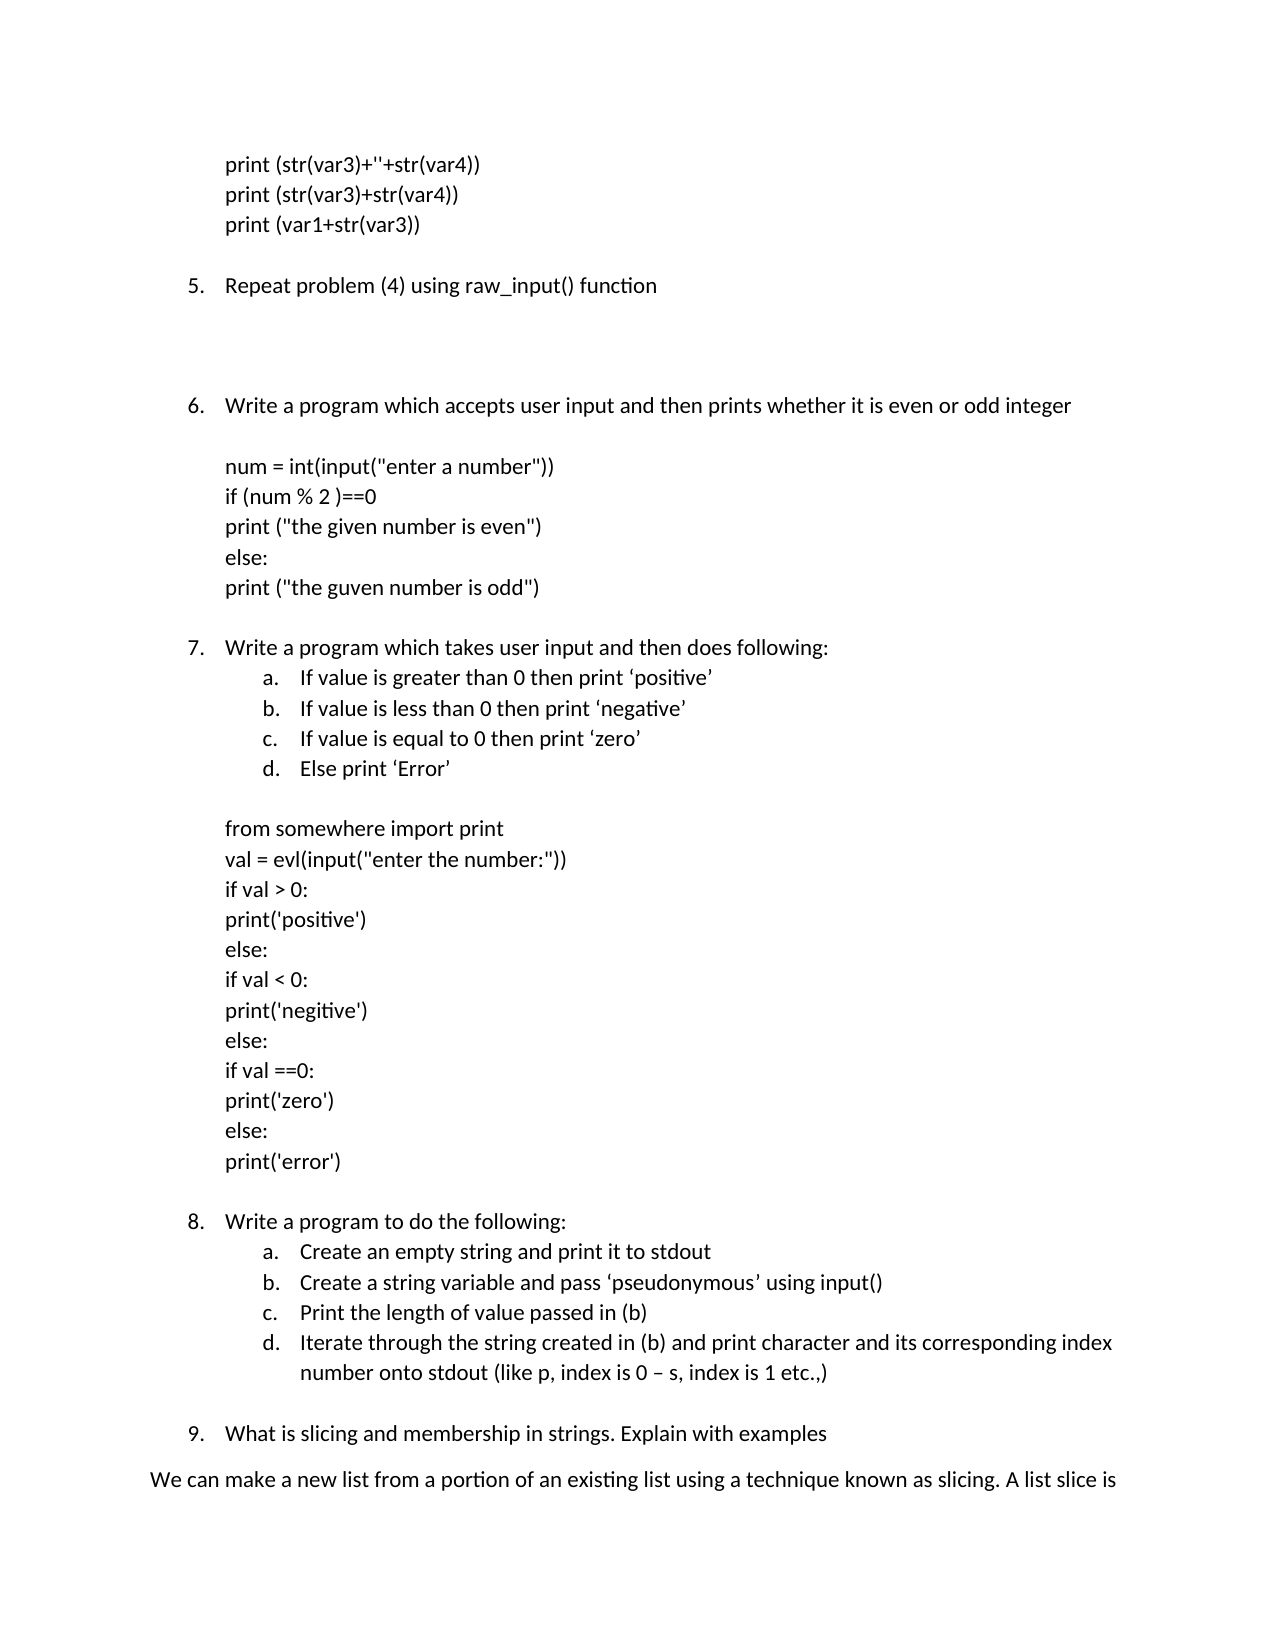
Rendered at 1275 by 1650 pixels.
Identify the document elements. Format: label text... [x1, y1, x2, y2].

list if val < 0: [225, 966, 1125, 994]
list print('negitive') [225, 996, 1125, 1024]
list print ("the guven number is odd") [225, 573, 1125, 601]
list if val ==0: [225, 1056, 1125, 1084]
list from somewhere import print [225, 814, 1125, 843]
list Write a program which takes user input and then does following: [187, 633, 1125, 661]
list What is slicing and membership in strings. Explain with examples [187, 1419, 1125, 1447]
text We can make a new list from a portion of an existing list using a technique known as slicing. A list slice is [150, 1466, 1125, 1494]
list print('zero') [225, 1086, 1125, 1114]
list print (var1+str(var3)) [225, 210, 1125, 238]
list val = evl(input("enter the number:")) [225, 845, 1125, 873]
list Iterate through the string created in (b) and print character and its corresponding index number onto stdout (like p, index is 0 – s, index is 1 etc.,) [262, 1328, 1125, 1386]
list Write a program to do the following: [187, 1207, 1125, 1235]
list if (num % 2 )==0 [225, 482, 1125, 510]
list Write a program which accepts user input and then prints whether it is even or odd integer [187, 392, 1125, 420]
list else: [225, 935, 1125, 963]
list If value is equal to 0 then print ‘zero’ [262, 724, 1125, 752]
list else: [225, 1026, 1125, 1054]
list Create a string variable and pass ‘pseudonymous’ using input() [262, 1268, 1125, 1296]
list print('error') [225, 1147, 1125, 1175]
list else: [225, 1117, 1125, 1145]
list print (str(var3)+''+str(var4)) [225, 150, 1125, 178]
list Create an empty string and print it to stdout [262, 1237, 1125, 1266]
list Else print ‘Error’ [262, 754, 1125, 782]
list num = int(input("enter a number")) [225, 452, 1125, 480]
list If value is less than 0 then print ‘negative’ [262, 694, 1125, 722]
list print (str(var3)+str(var4)) [225, 180, 1125, 208]
list print ("the given number is even") [225, 512, 1125, 541]
list if val > 0: [225, 875, 1125, 903]
list else: [225, 543, 1125, 571]
list If value is greater than 0 then print ‘positive’ [262, 663, 1125, 692]
list print('positive') [225, 905, 1125, 933]
list Print the length of value passed in (b) [262, 1298, 1125, 1326]
list Repeat problem (4) using raw_input() function [187, 271, 1125, 299]
